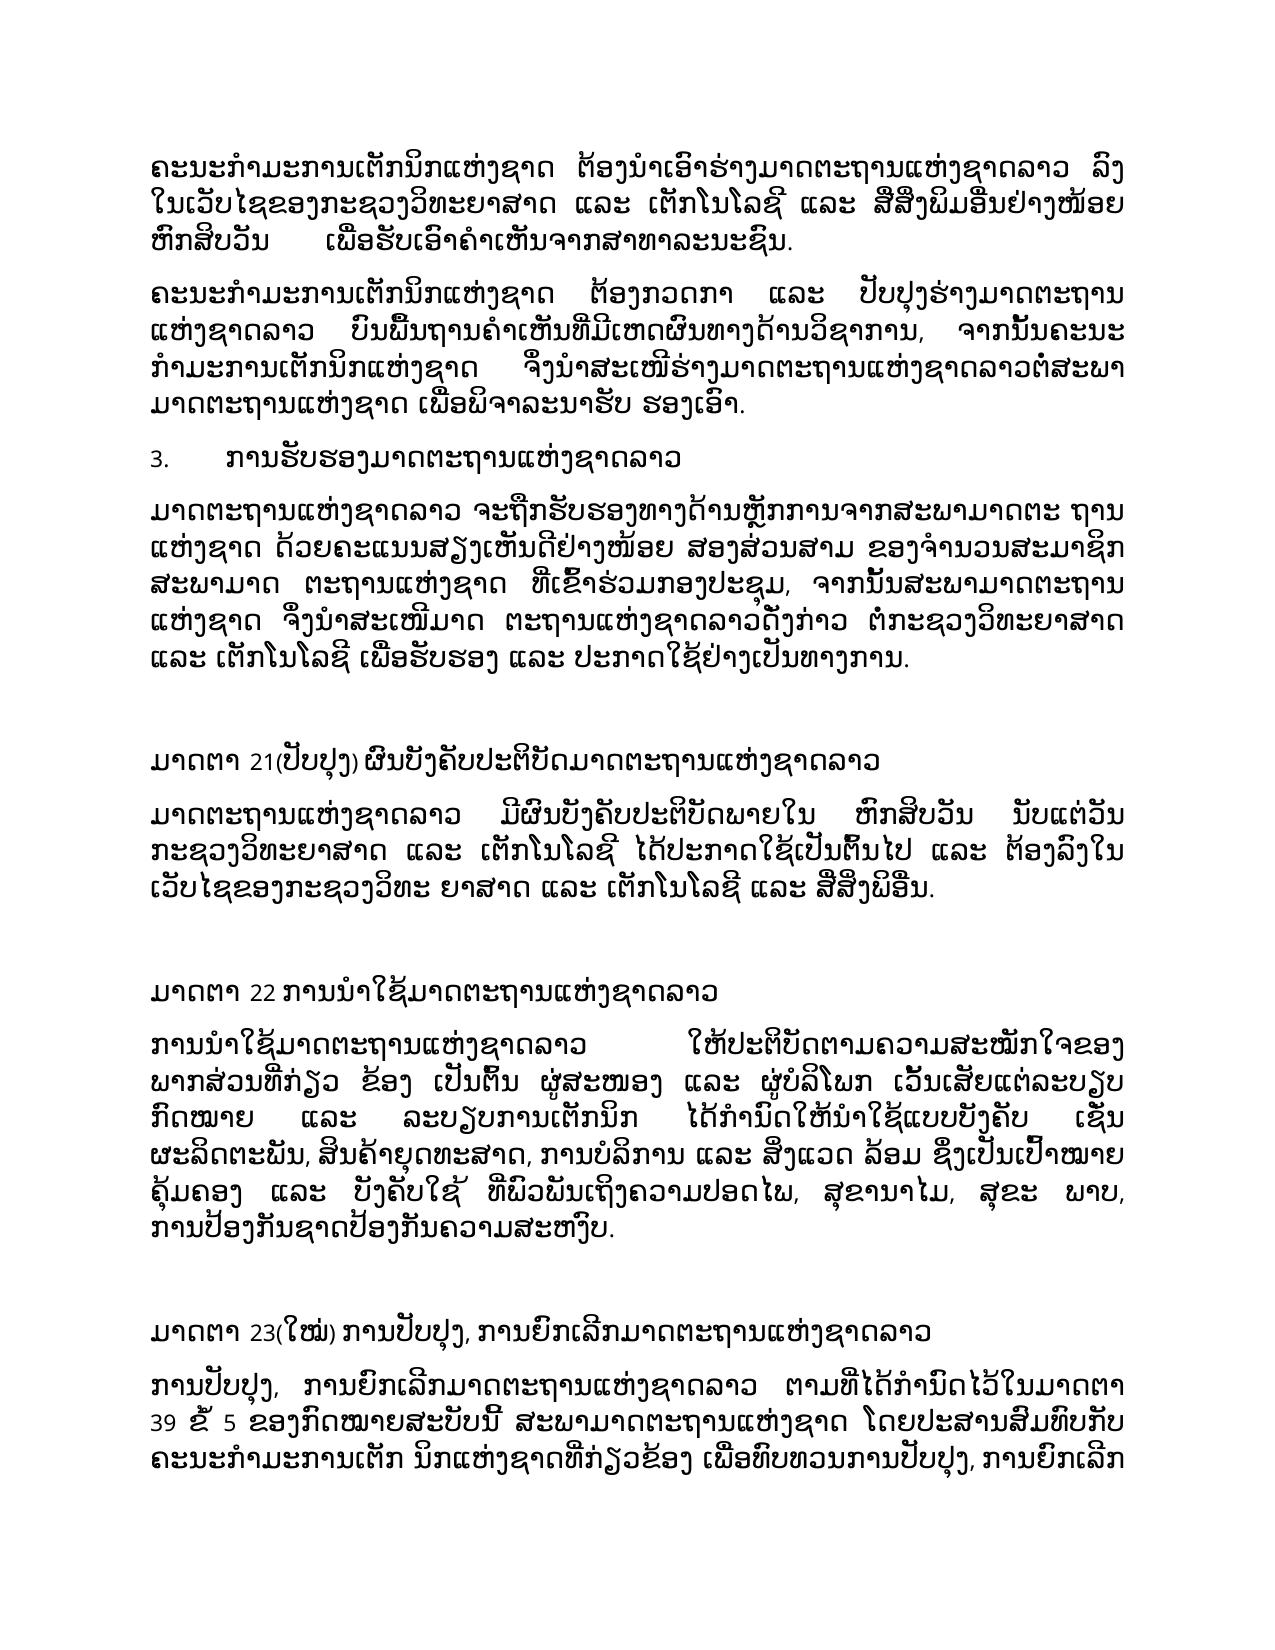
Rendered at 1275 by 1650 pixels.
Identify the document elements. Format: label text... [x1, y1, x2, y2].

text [150, 1368, 1125, 1475]
text ມາດຕາ 23(ໃໝ່) ການປັບປຸງ, ການຍົກເລີກມາດຕະຖານແຫ່ງຊາດລາວ [150, 1314, 1125, 1348]
text ການນຳໃຊ້ມາດຕະຖານແຫ່ງຊາດລາວ ໃຫ້ປະຕິບັດຕາມຄວາມສະໝັກໃຈຂອງພາກສ່ວນທີ່ກ່ຽວ ຂ້ອງ ເປັນຕົ້ນ ຜູ່ສະໜອງ ແລະ ຜູ່ບໍລິໂພກ ເວັ້ນເສັຍແຕ່ລະບຽບກົດໝາຍ ແລະ ລະບຽບການເຕັກນິກ ໄດ້ກຳນົດໃຫ້ນຳໃຊ້ແບບບັງຄັບ ເຊັ່ນ ຜະລິດຕະພັນ, ສິນຄ້າຍຸດທະສາດ, ການບໍລິການ ແລະ ສິ່ງແວດ ລ້ອມ ຊຶ່ງເປັນເປົ້າໝາຍຄຸ້ມຄອງ ແລະ ບັງຄັບໃຊ້ ທີ່ພົວພັນເຖິງຄວາມປອດໄພ, ສຸຂານາໄມ, ສຸຂະ ພາບ, ການປ້ອງກັນຊາດປ້ອງກັນຄວາມສະຫງົບ. [150, 1027, 1125, 1245]
text ມາດຕາ 22 ການນໍາໃຊ້ມາດຕະຖານແຫ່ງຊາດລາວ [150, 974, 1125, 1008]
text ມາດຕາ 21(ປັບປຸງ) ຜົນບັງຄັບປະຕິບັດມາດຕະຖານແຫ່ງຊາດລາວ [150, 744, 1125, 778]
text 3. ການຮັບຮອງມາດຕະຖານແຫ່ງຊາດລາວ [150, 440, 1125, 474]
text ມາດຕະຖານແຫ່ງຊາດລາວ ມີຜົນບັງຄັບປະຕິບັດພາຍໃນ ຫົກສິບວັນ ນັບແຕ່ວັນກະຊວງວິທະຍາສາດ ແລະ ເຕັກໂນໂລຊີ ໄດ້ປະກາດໃຊ້ເປັນຕົ້ນໄປ ແລະ ຕ້ອງລົງໃນເວັບໄຊຂອງກະຊວງວິທະ ຍາສາດ ແລະ ເຕັກໂນໂລຊີ ແລະ ສື່ສິ່ງພິອື່ນ. [150, 797, 1125, 904]
text ມາດຕະຖານແຫ່ງຊາດລາວ ຈະຖືກຮັບຮອງທາງດ້ານຫຼັກການຈາກສະພາມາດຕະ ຖານແຫ່ງຊາດ ດ້ວຍຄະແນນສຽງເຫັນດີຢ່າງໜ້ອຍ ສອງສ່ວນສາມ ຂອງຈຳນວນສະມາຊິກສະພາມາດ ຕະຖານແຫ່ງຊາດ ທີ່ເຂົ້າຮ່ວມກອງປະຊຸມ, ຈາກນັ້ນສະພາມາດຕະຖານແຫ່ງຊາດ ຈຶ່ງນຳສະເໜີມາດ ຕະຖານແຫ່ງຊາດລາວດັ່ງກ່າວ ຕໍ່ກະຊວງວິທະຍາສາດ ແລະ ເຕັກໂນໂລຊີ ເພື່ອຮັບຮອງ ແລະ ປະກາດໃຊ້ຢ່າງເປັນທາງການ. [150, 493, 1125, 674]
text ຄະນະກຳມະການເຕັກນິກແຫ່ງຊາດ ຕ້ອງນຳເອົາຮ່າງມາດຕະຖານແຫ່ງຊາດລາວ ລົງໃນເວັບໄຊຂອງກະຊວງວິທະຍາສາດ ແລະ ເຕັກໂນໂລຊີ ແລະ ສື່ສິ່ງພິມອື່ນຢ່າງໜ້ອຍ ຫົກສິບວັນ ເພື່ອຮັບເອົາຄຳເຫັນຈາກສາທາລະນະຊົນ. [150, 150, 1125, 257]
text ຄະນະກຳມະການເຕັກນິກແຫ່ງຊາດ ຕ້ອງກວດກາ ແລະ ປັບປຸງຮ່າງມາດຕະຖານແຫ່ງຊາດລາວ ບົນພື້ນຖານຄຳເຫັນທີ່ມີເຫດຜົນທາງດ້ານວິຊາການ, ຈາກນັ້ນຄະນະກຳມະການເຕັກນິກແຫ່ງຊາດ ຈຶ່ງນຳສະເໜີຮ່າງມາດຕະຖານແຫ່ງຊາດລາວຕໍ່ສະພາມາດຕະຖານແຫ່ງຊາດ ເພື່ອພິຈາລະນາຮັບ ຮອງເອົາ. [150, 277, 1125, 421]
